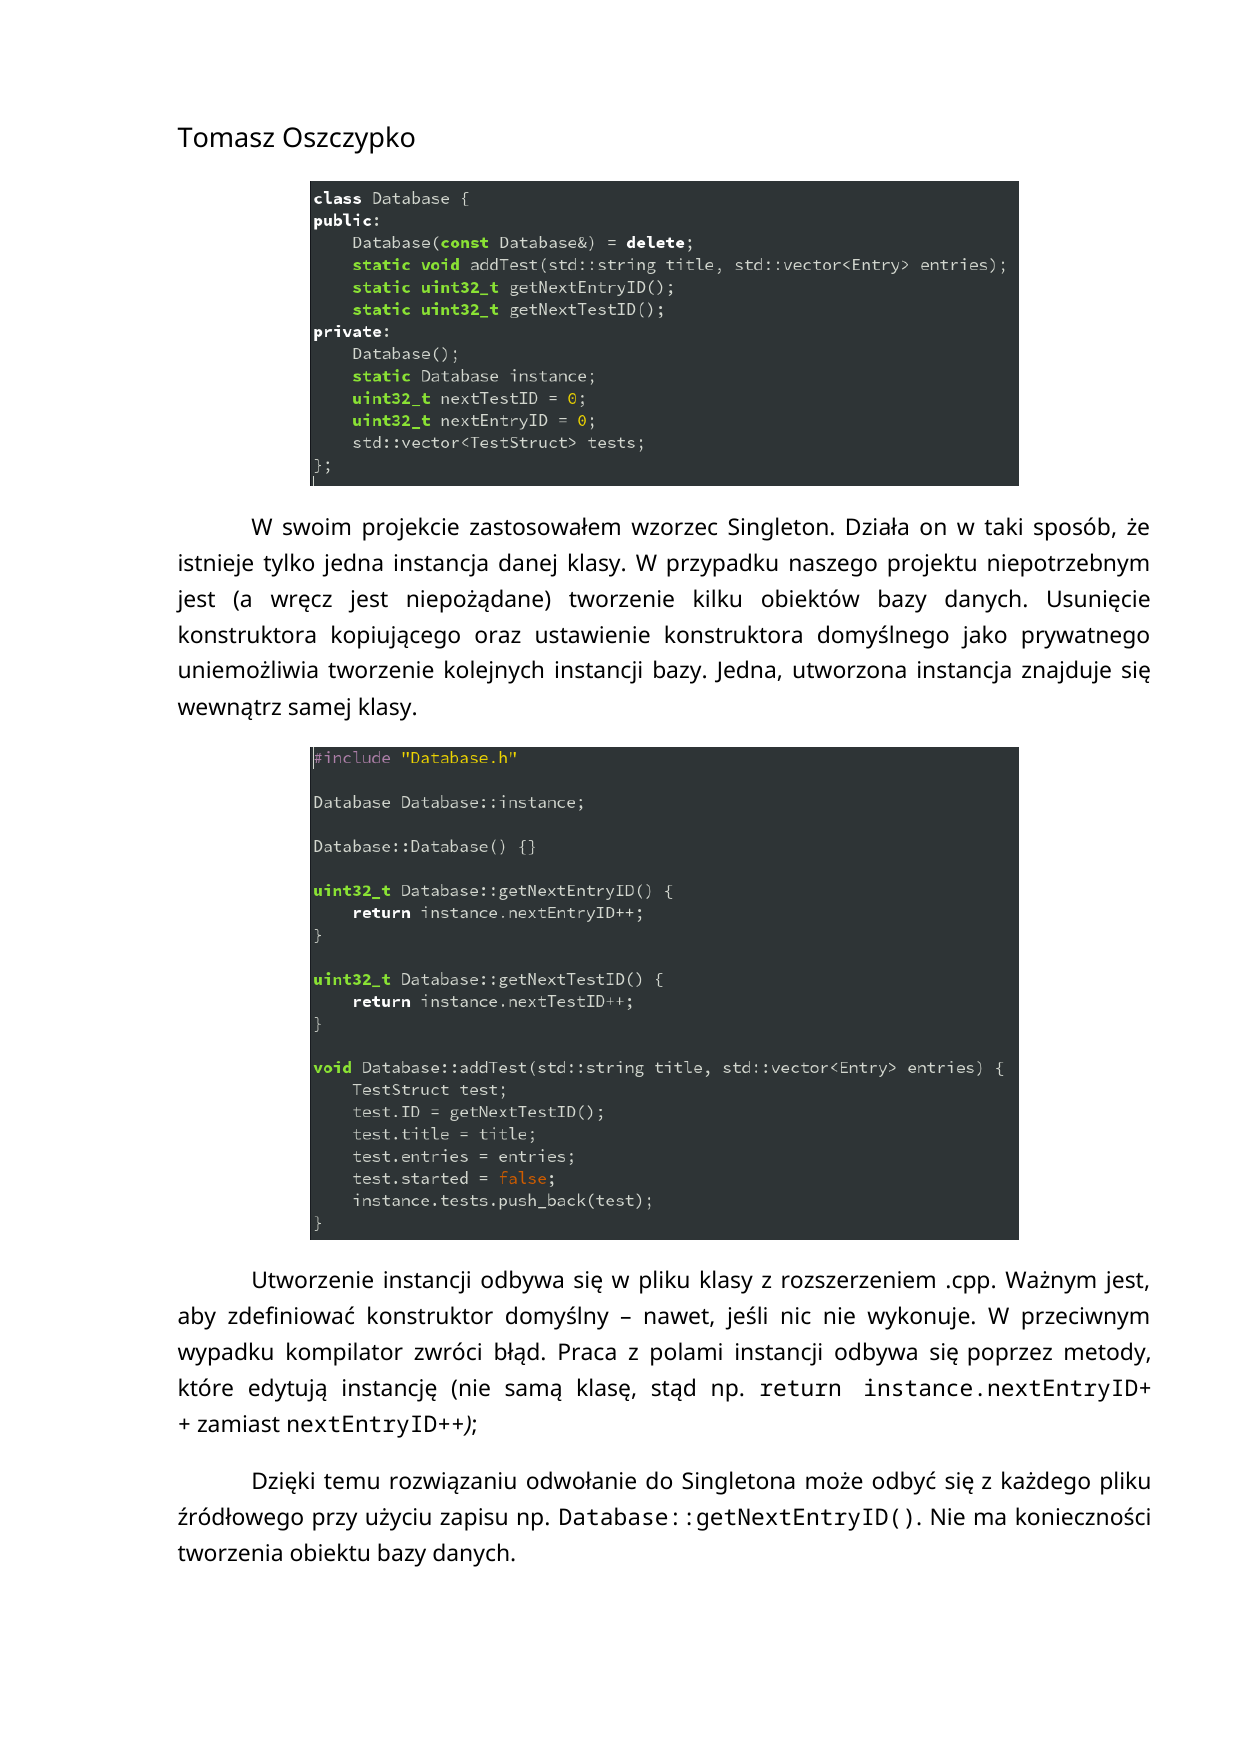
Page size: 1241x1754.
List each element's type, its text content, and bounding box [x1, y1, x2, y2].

text Tomasz Oszczypko [177, 118, 1152, 155]
text Dzięki temu rozwiązaniu odwołanie do Singletona może odbyć się z każdego pliku źródłowego przy użyciu zapisu np. Database::getNextEntryID(). Nie ma konieczności tworzenia obiektu bazy danych. [177, 1465, 1152, 1568]
picture [310, 181, 1019, 486]
text Utworzenie instancji odbywa się w pliku klasy z rozszerzeniem .cpp. Ważnym jest, aby zdefiniować konstruktor domyślny – nawet, jeśli nic nie wykonuje. W przeciwnym wypadku kompilator zwróci błąd. Praca z polami instancji odbywa się poprzez metody, które edytują instancję (nie samą klasę, stąd np. return instance.nextEntryID++ zamiast nextEntryID++); [177, 1264, 1152, 1439]
text W swoim projekcie zastosowałem wzorzec Singleton. Działa on w taki sposób, że istnieje tylko jedna instancja danej klasy. W przypadku naszego projektu niepotrzebnym jest (a wręcz jest niepożądane) tworzenie kilku obiektów bazy danych. Usunięcie konstruktora kopiującego oraz ustawienie konstruktora domyślnego jako prywatnego uniemożliwia tworzenie kolejnych instancji bazy. Jedna, utworzona instancja znajduje się wewnątrz samej klasy. [177, 511, 1152, 722]
picture [310, 747, 1019, 1240]
